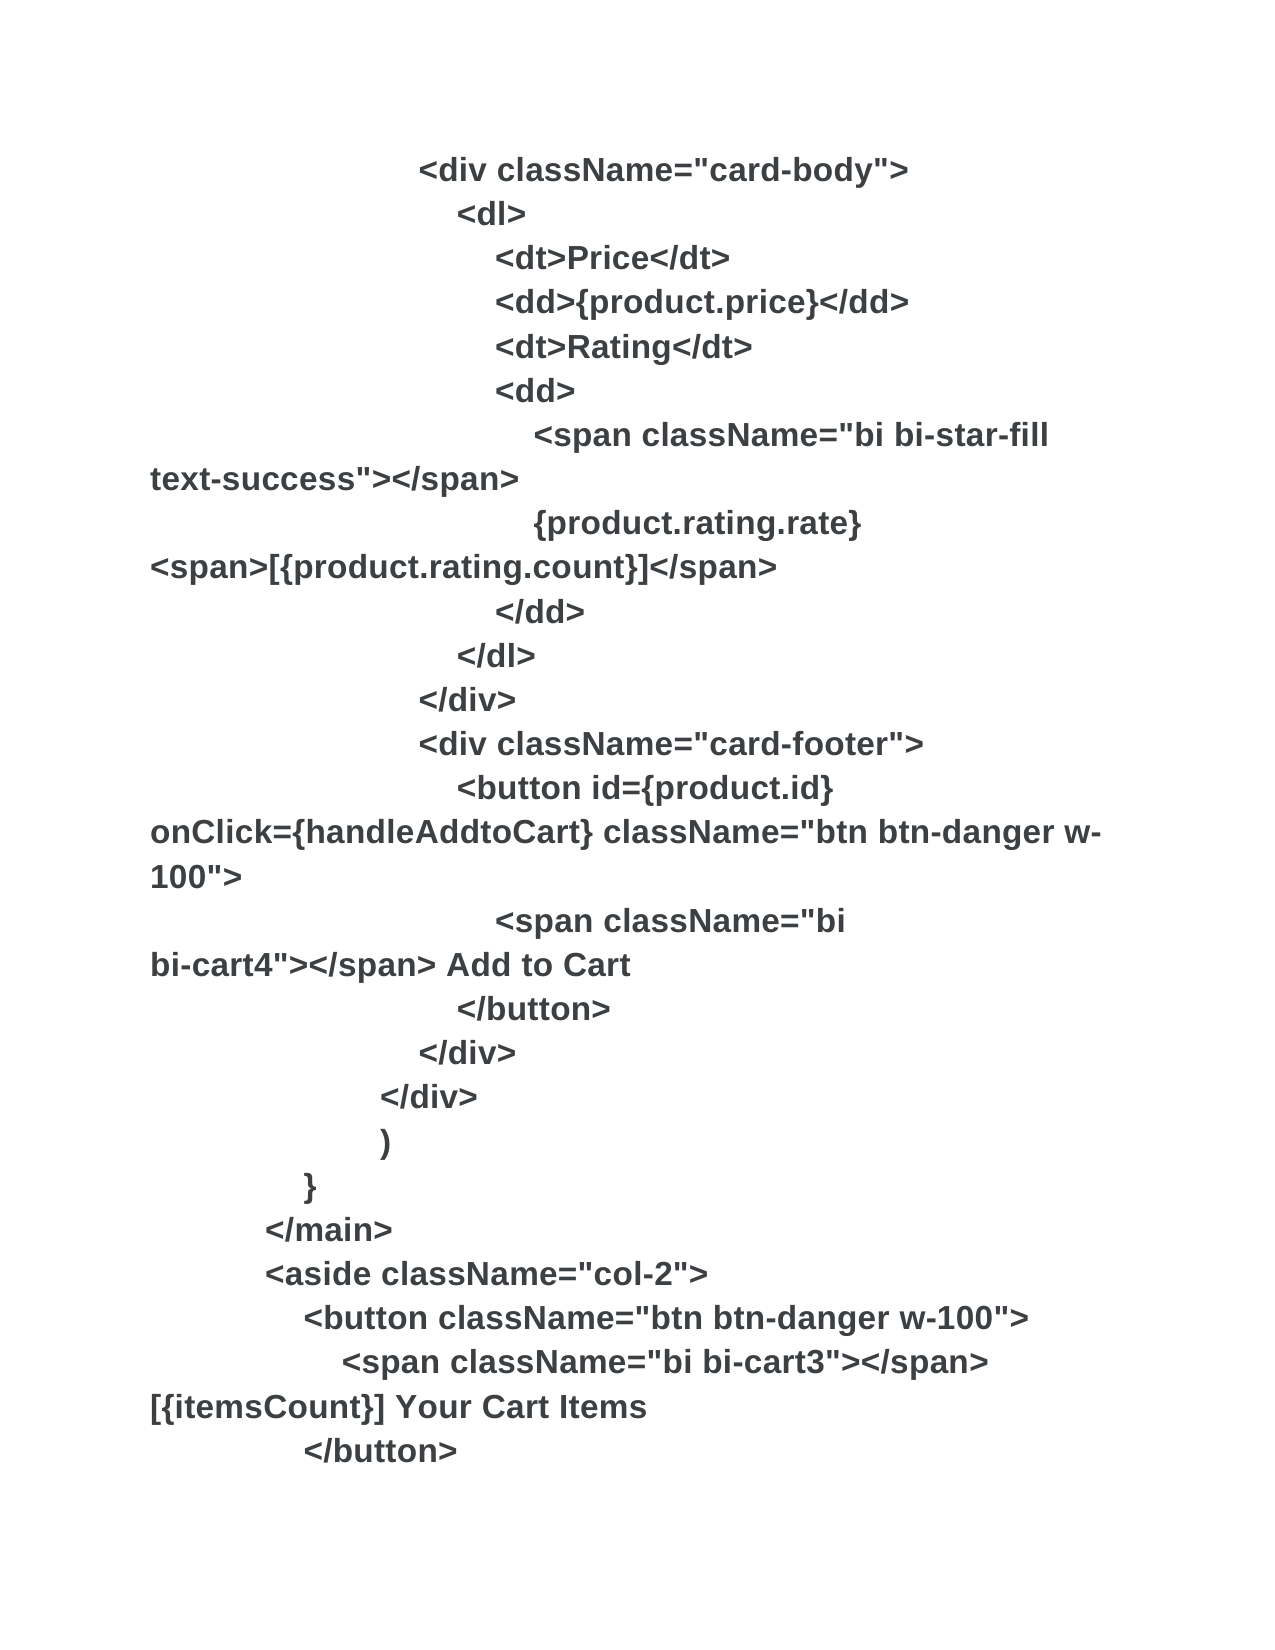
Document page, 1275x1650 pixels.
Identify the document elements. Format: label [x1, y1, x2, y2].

text [150, 150, 1125, 1469]
